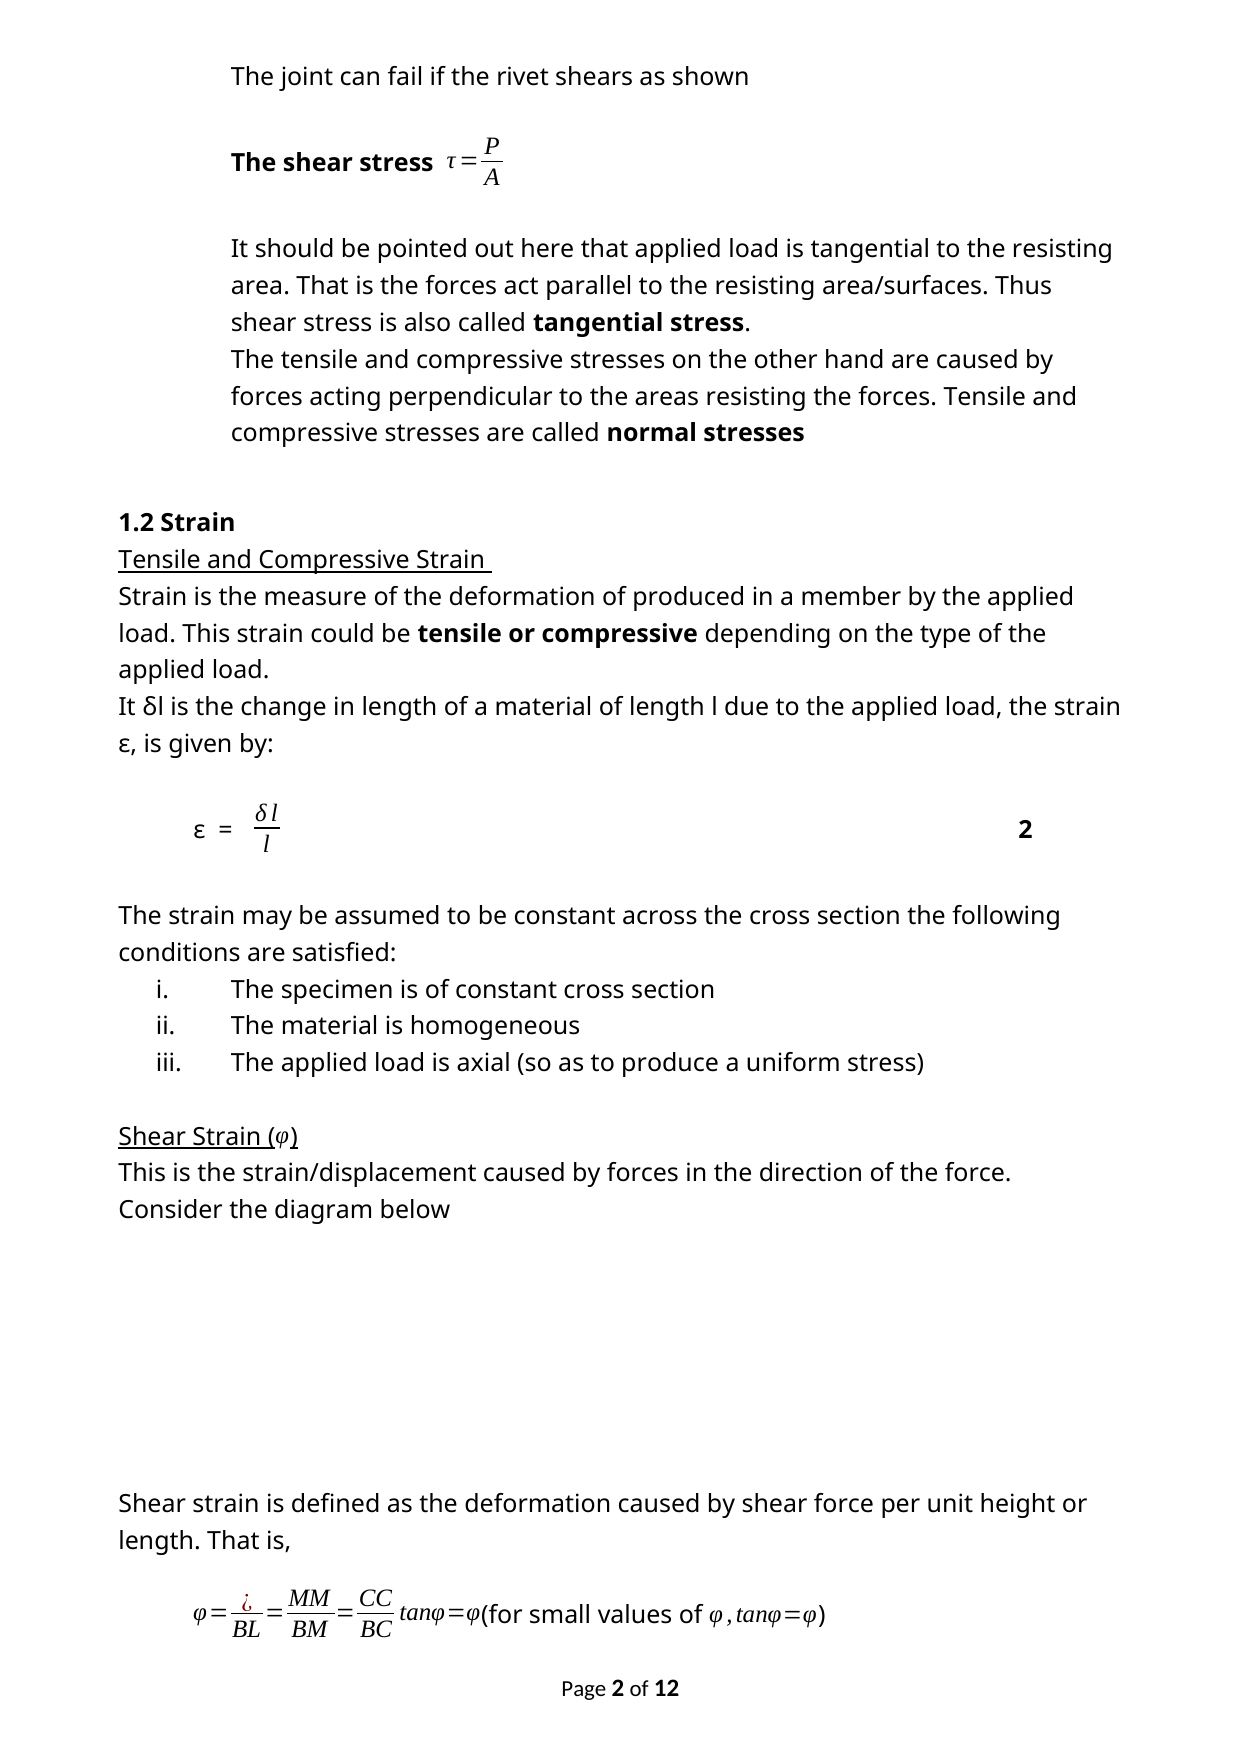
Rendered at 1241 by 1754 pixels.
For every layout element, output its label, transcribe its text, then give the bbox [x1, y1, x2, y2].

list The shear stress [231, 133, 1122, 192]
text ɛ = 2 [118, 799, 1122, 858]
text This is the strain/displacement caused by forces in the direction of the force. [118, 1155, 1122, 1189]
list It should be pointed out here that applied load is tangential to the resisting area. That is the forces act parallel to the resisting area/surfaces. Thus shear stress is also called tangential stress. [231, 231, 1122, 339]
text 1.2 Strain [118, 505, 1122, 539]
list The material is homogeneous [156, 1008, 1122, 1042]
text It δl is the change in length of a material of length l due to the applied load, the strain ɛ, is given by: [118, 689, 1122, 760]
text Consider the diagram below [118, 1192, 1122, 1226]
text Tensile and Compressive Strain [118, 542, 1122, 576]
list The tensile and compressive stresses on the other hand are caused by forces acting perpendicular to the areas resisting the forces. Tensile and compressive stresses are called normal stresses [231, 341, 1122, 449]
text Strain is the measure of the deformation of produced in a member by the applied load. This strain could be tensile or compressive depending on the type of the applied load. [118, 579, 1122, 686]
list The joint can fail if the rivet shears as shown [231, 59, 1122, 93]
list The specimen is of constant cross section [156, 971, 1122, 1005]
text (for small values of ) [118, 1584, 1122, 1643]
list The applied load is axial (so as to produce a uniform stress) [156, 1045, 1122, 1079]
text The strain may be assumed to be constant across the cross section the following conditions are satisfied: [118, 898, 1122, 968]
text Shear Strain () [118, 1118, 1122, 1152]
text Shear strain is defined as the deformation caused by shear force per unit height or length. That is, [118, 1486, 1122, 1557]
